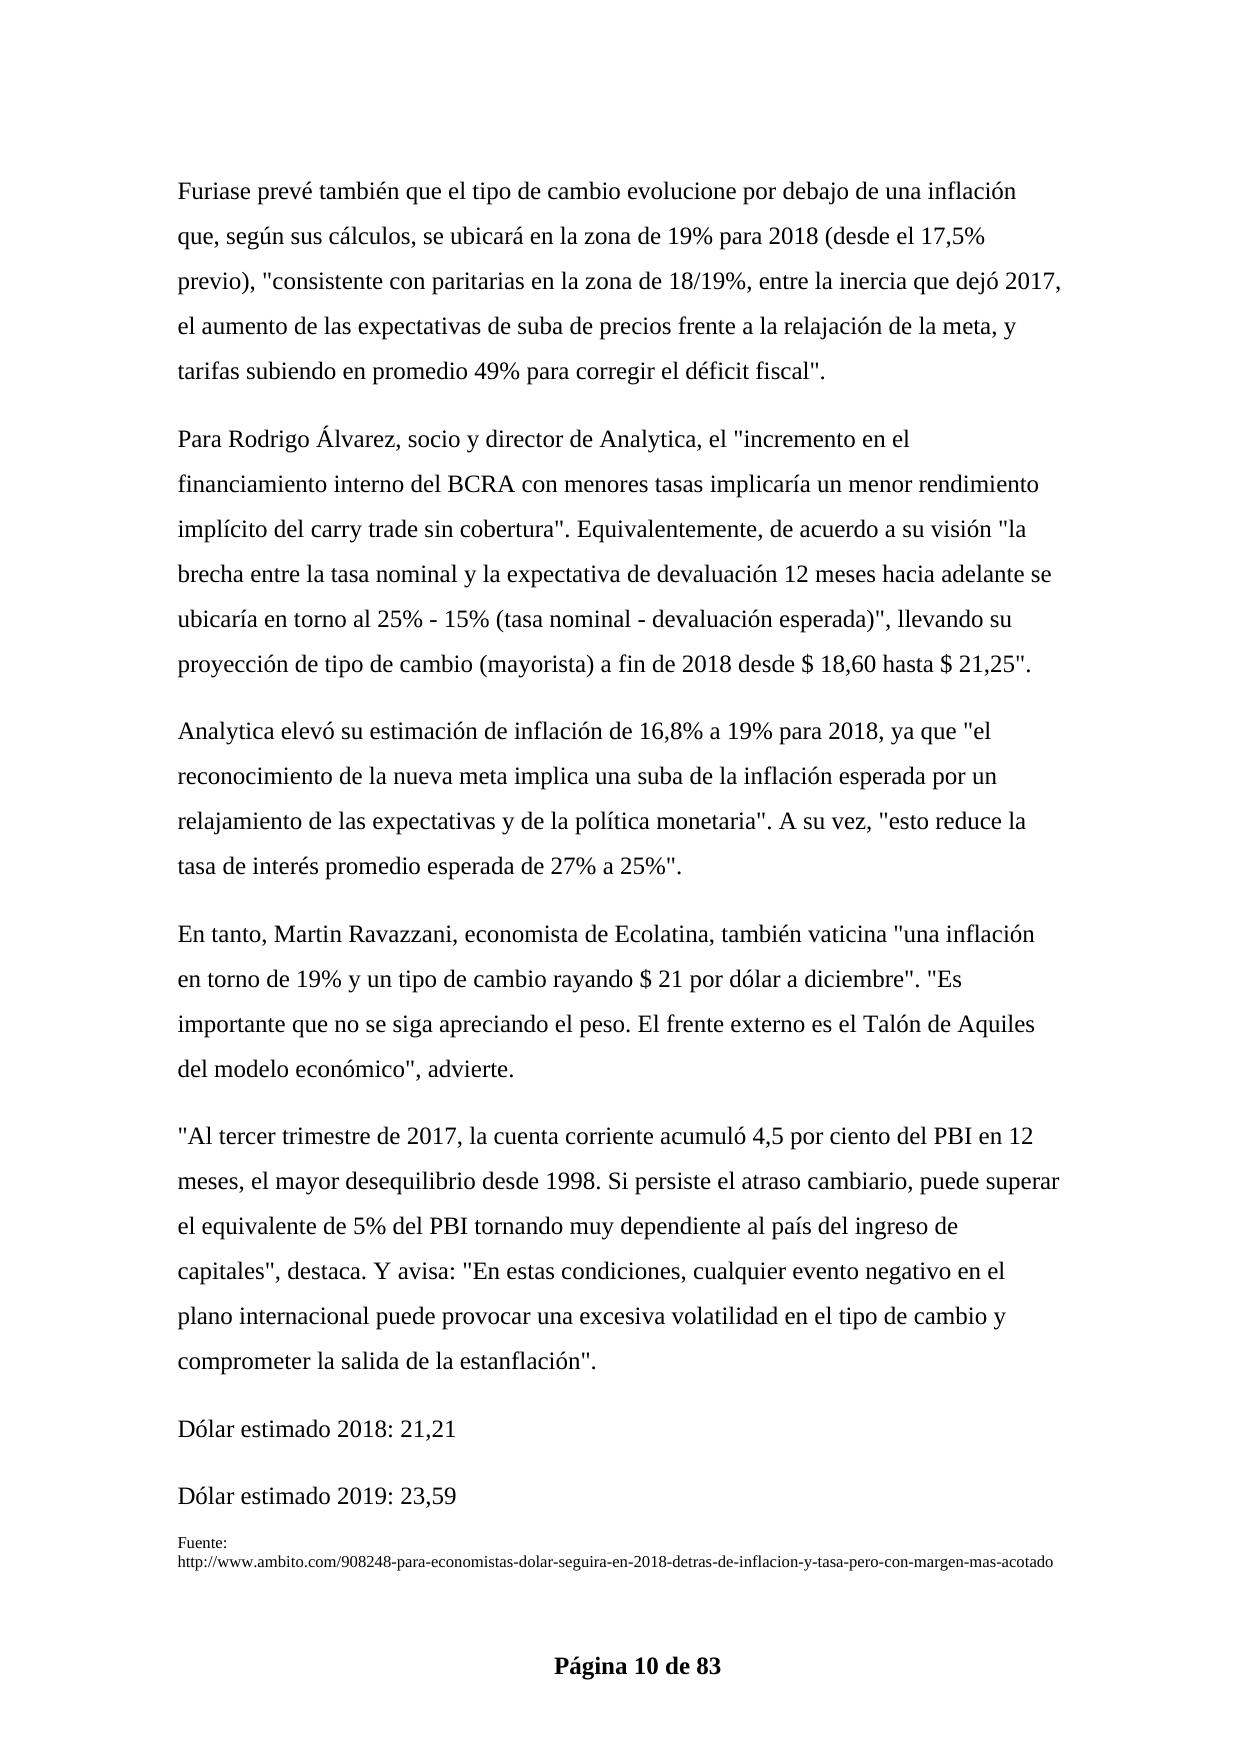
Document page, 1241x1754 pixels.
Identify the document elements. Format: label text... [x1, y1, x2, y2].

text Furiase prevé también que el tipo de cambio evolucione por debajo de una inflación que, según sus cálculos, se ubicará en la zona de 19% para 2018 (desde el 17,5% previo), "consistente con paritarias en la zona de 18/19%, entre la inercia que dejó 2017, el aumento de las expectativas de suba de precios frente a la relajación de la meta, y tarifas subiendo en promedio 49% para corregir el déficit fiscal". [177, 160, 1063, 385]
text "Al tercer trimestre de 2017, la cuenta corriente acumuló 4,5 por ciento del PBI en 12 meses, el mayor desequilibrio desde 1998. Si persiste el atraso cambiario, puede superar el equivalente de 5% del PBI tornando muy dependiente al país del ingreso de capitales", destaca. Y avisa: "En estas condiciones, cualquier evento negativo en el plano internacional puede provocar una excesiva volatilidad en el tipo de cambio y comprometer la salida de la estanflación". [177, 1105, 1063, 1375]
text http://www.ambito.com/908248-para-economistas-dolar-seguira-en-2018-detras-de-inflacion-y-tasa-pero-con-margen-mas-acotado [177, 1552, 1063, 1571]
text Analytica elevó su estimación de inflación de 16,8% a 19% para 2018, ya que "el reconocimiento de la nueva meta implica una suba de la inflación esperada por un relajamiento de las expectativas y de la política monetaria". A su vez, "esto reduce la tasa de interés promedio esperada de 27% a 25%". [177, 700, 1063, 880]
text Fuente: [177, 1532, 1063, 1552]
text Dólar estimado 2018: 21,21 [177, 1397, 1063, 1442]
text En tanto, Martin Ravazzani, economista de Ecolatina, también vaticina "una inflación en torno de 19% y un tipo de cambio rayando $ 21 por dólar a diciembre". "Es importante que no se siga apreciando el peso. El frente externo es el Talón de Aquiles del modelo económico", advierte. [177, 902, 1063, 1082]
text Para Rodrigo Álvarez, socio y director de Analytica, el "incremento en el financiamiento interno del BCRA con menores tasas implicaría un menor rendimiento implícito del carry trade sin cobertura". Equivalentemente, de acuerdo a su visión "la brecha entre la tasa nominal y la expectativa de devaluación 12 meses hacia adelante se ubicaría en torno al 25% - 15% (tasa nominal - devaluación esperada)", llevando su proyección de tipo de cambio (mayorista) a fin de 2018 desde $ 18,60 hasta $ 21,25". [177, 407, 1063, 677]
text Dólar estimado 2019: 23,59 [177, 1465, 1063, 1510]
